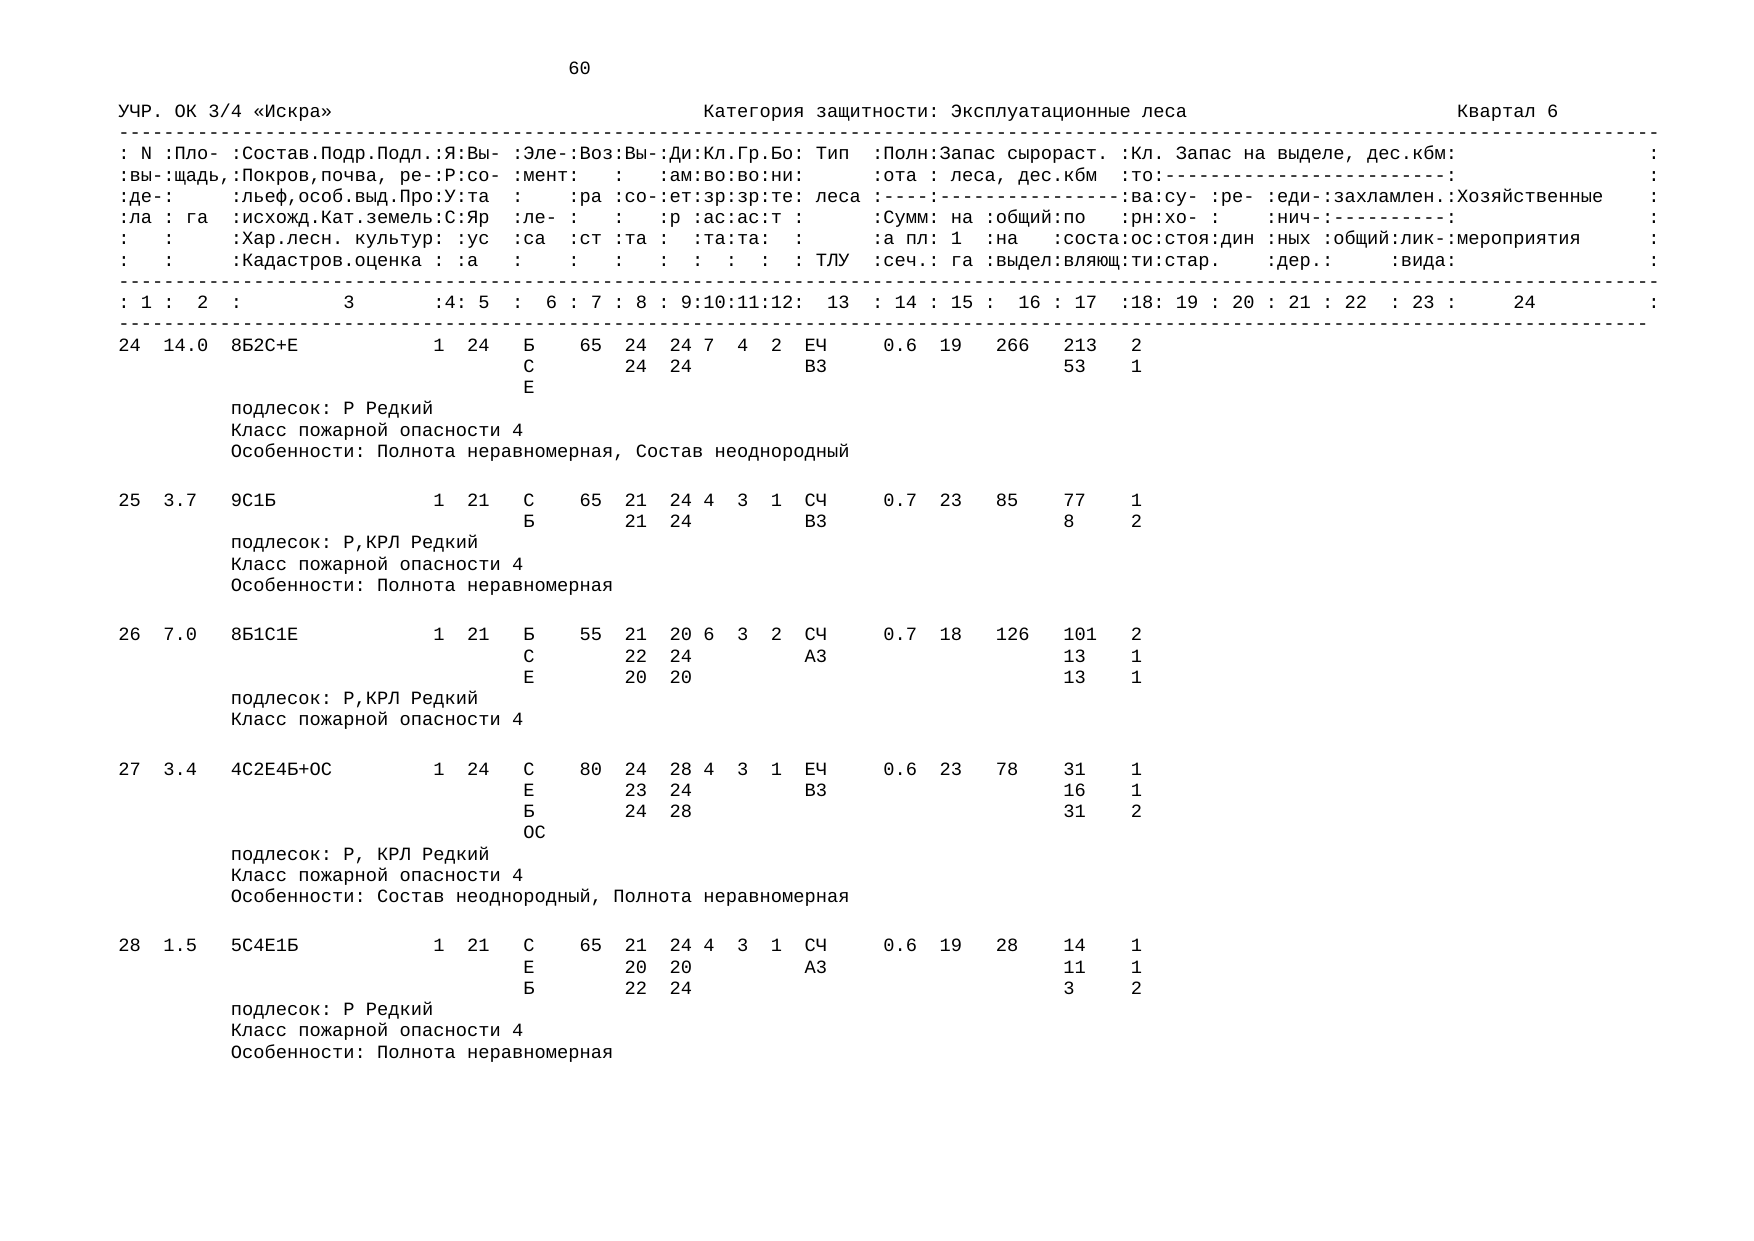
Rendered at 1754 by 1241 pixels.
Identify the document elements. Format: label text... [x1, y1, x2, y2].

text Е 20 20 А3 11 1 [118, 957, 1695, 979]
text УЧР. ОК 3/4 «Искра» Категория защитности: Эксплуатационные леса Квартал 6 [118, 102, 1695, 123]
text подлесок: Р, КРЛ Редкий [118, 844, 1695, 866]
text подлесок: Р Редкий [118, 399, 1695, 420]
text :де-: :льеф,особ.выд.Про:У:та : :ра :со-:ет:зр:зр:те: леса :----:----------------:ва:су- :ре- :еди-:захламлен.:Хозяйственные : [118, 187, 1695, 208]
text ОС [118, 823, 1695, 844]
text 24 14.0 8Б2С+Е 1 24 Б 65 24 24 7 4 2 ЕЧ 0.6 19 266 213 2 [118, 335, 1695, 357]
text Класс пожарной опасности 4 [118, 420, 1695, 442]
text Б 22 24 3 2 [118, 979, 1695, 1000]
text ---------------------------------------------------------------------------------------------------------------------------------------- [118, 314, 1695, 335]
text : N :Пло- :Состав.Подр.Подл.:Я:Вы- :Эле-:Воз:Вы-:Ди:Кл.Гр.Бо: Тип :Полн:Запас сырораст. :Кл. Запас на выделе, дес.кбм: : [118, 144, 1695, 165]
text Класс пожарной опасности 4 [118, 710, 1695, 731]
text Е 23 24 В3 16 1 [118, 781, 1695, 802]
text С 24 24 В3 53 1 [118, 357, 1695, 378]
text 25 3.7 9С1Б 1 21 С 65 21 24 4 3 1 СЧ 0.7 23 85 77 1 [118, 491, 1695, 512]
text Б 21 24 В3 8 2 [118, 512, 1695, 533]
text Особенности: Полнота неравномерная [118, 576, 1695, 597]
text 27 3.4 4С2Е4Б+ОС 1 24 С 80 24 28 4 3 1 ЕЧ 0.6 23 78 31 1 [118, 759, 1695, 781]
text ----------------------------------------------------------------------------------------------------------------------------------------- [118, 272, 1695, 293]
text Е [118, 378, 1695, 399]
text 60 [118, 59, 1695, 80]
text Особенности: Полнота неравномерная, Состав неоднородный [118, 442, 1695, 463]
text Класс пожарной опасности 4 [118, 554, 1695, 576]
text Класс пожарной опасности 4 [118, 1021, 1695, 1042]
text Особенности: Состав неоднородный, Полнота неравномерная [118, 887, 1695, 908]
text 26 7.0 8Б1С1Е 1 21 Б 55 21 20 6 3 2 СЧ 0.7 18 126 101 2 [118, 625, 1695, 646]
text С 22 24 А3 13 1 [118, 646, 1695, 668]
text Е 20 20 13 1 [118, 668, 1695, 689]
text 28 1.5 5С4Е1Б 1 21 С 65 21 24 4 3 1 СЧ 0.6 19 28 14 1 [118, 936, 1695, 957]
text : : :Хар.лесн. культур: :ус :са :ст :та : :та:та: : :а пл: 1 :на :соста:ос:стоя:дин :ных :общий:лик-:мероприятия : [118, 229, 1695, 250]
text Класс пожарной опасности 4 [118, 866, 1695, 887]
text подлесок: Р,КРЛ Редкий [118, 689, 1695, 710]
text подлесок: Р,КРЛ Редкий [118, 533, 1695, 554]
text : : :Кадастров.оценка : :а : : : : : : : : ТЛУ :сеч.: га :выдел:вляющ:ти:стар. :дер.: :вида: : [118, 250, 1695, 272]
text :вы-:щадь,:Покров,почва, ре-:Р:со- :мент: : :ам:во:во:ни: :ота : леса, дес.кбм :то:-------------------------: : [118, 165, 1695, 187]
text : 1 : 2 : 3 :4: 5 : 6 : 7 : 8 : 9:10:11:12: 13 : 14 : 15 : 16 : 17 :18: 19 : 20 : 21 : 22 : 23 : 24 : [118, 293, 1695, 314]
text Особенности: Полнота неравномерная [118, 1042, 1695, 1064]
text ----------------------------------------------------------------------------------------------------------------------------------------- [118, 123, 1695, 144]
text Б 24 28 31 2 [118, 802, 1695, 823]
text подлесок: Р Редкий [118, 1000, 1695, 1021]
text :ла : га :исхожд.Кат.земель:С:Яр :ле- : : :р :ас:ас:т : :Сумм: на :общий:по :рн:хо- : :нич-:----------: : [118, 208, 1695, 229]
